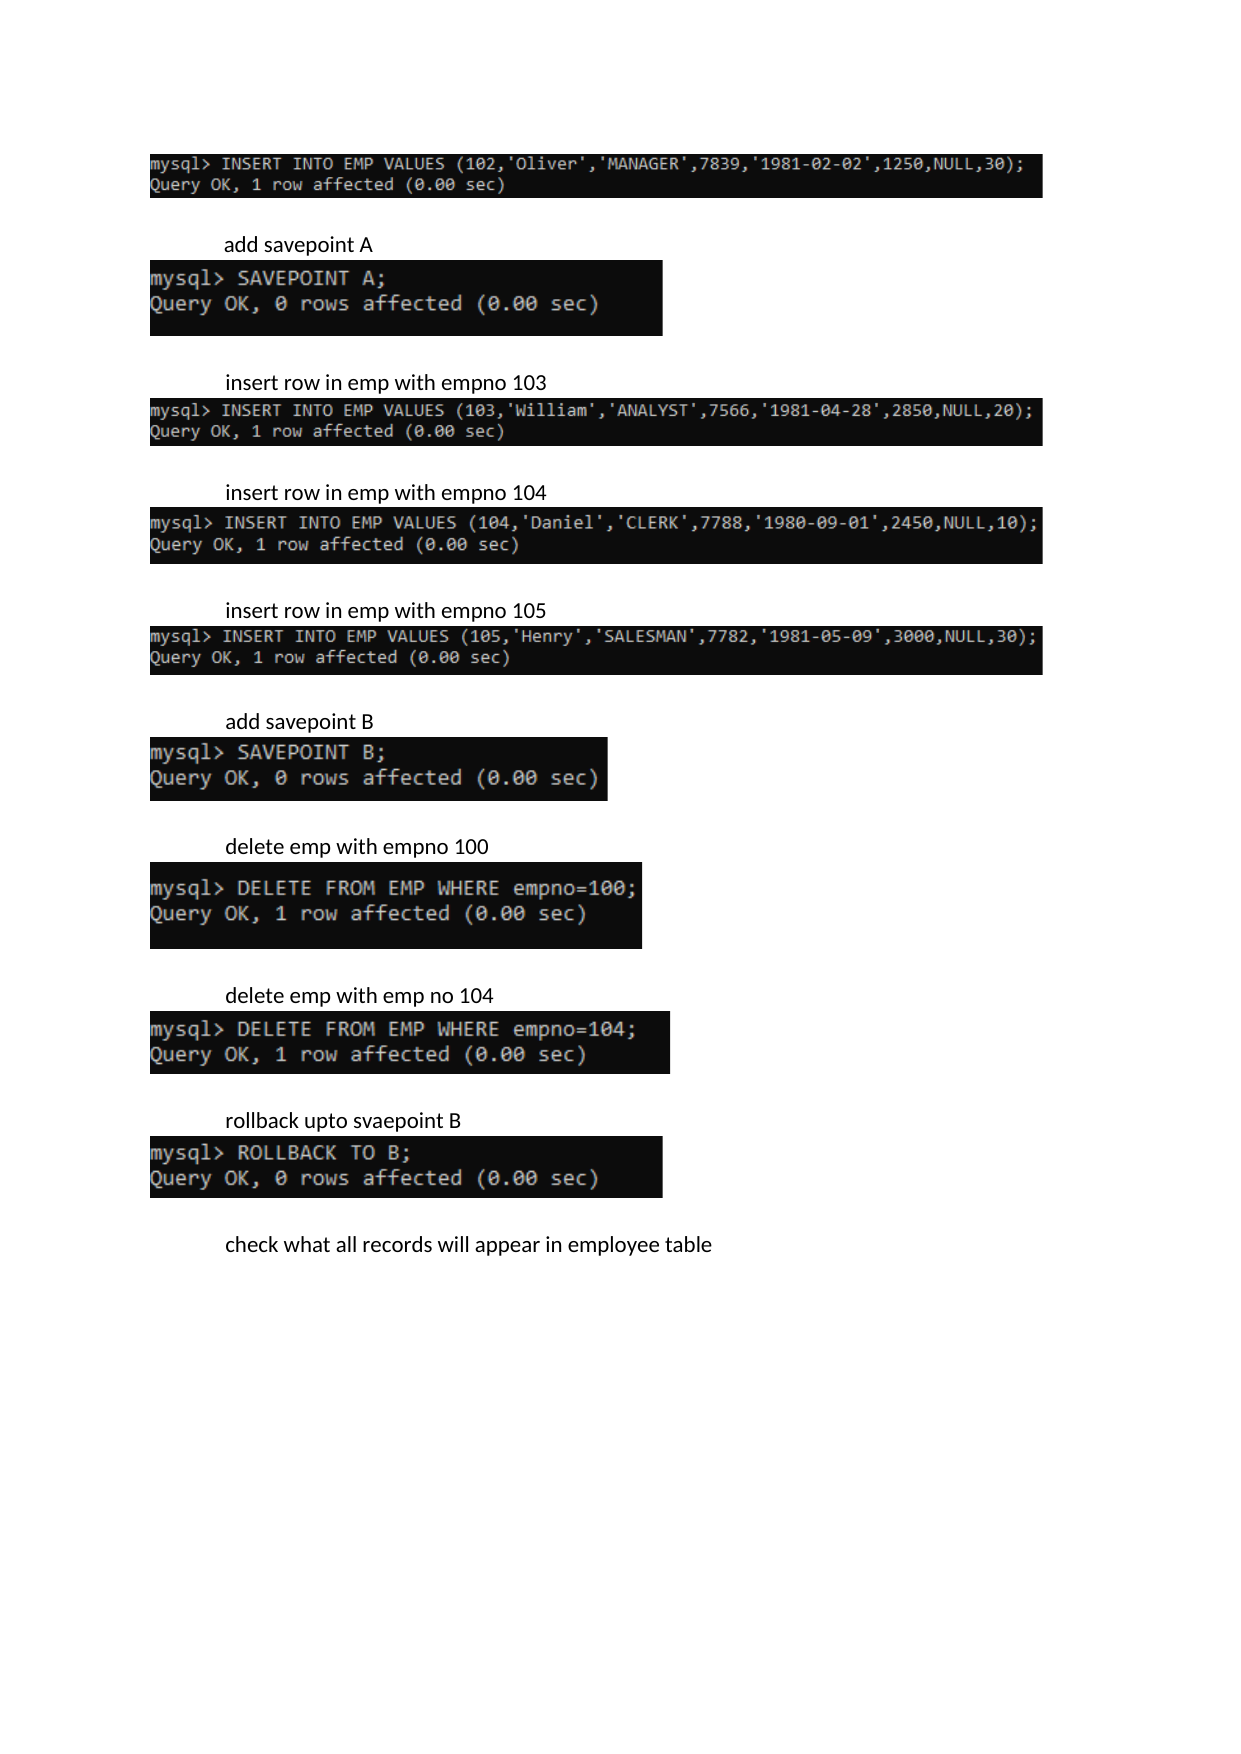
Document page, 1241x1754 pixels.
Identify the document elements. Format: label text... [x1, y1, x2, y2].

text insert row in emp with empno 103 [225, 368, 713, 396]
text rollback upto svaepoint B [225, 1106, 713, 1134]
text check what all records will appear in employee table [225, 1230, 713, 1258]
picture [150, 1011, 671, 1074]
text add savepoint B [225, 707, 713, 735]
picture [150, 260, 663, 336]
text insert row in emp with empno 104 [225, 478, 713, 506]
picture [150, 398, 1043, 446]
picture [150, 154, 1043, 198]
text delete emp with emp no 104 [225, 981, 713, 1009]
picture [150, 862, 643, 949]
text insert row in emp with empno 105 [225, 596, 713, 624]
text delete emp with empno 100 [225, 832, 713, 861]
picture [150, 737, 608, 801]
picture [150, 507, 1043, 564]
picture [150, 626, 1043, 675]
text add savepoint A [223, 230, 1043, 258]
picture [150, 1136, 663, 1198]
